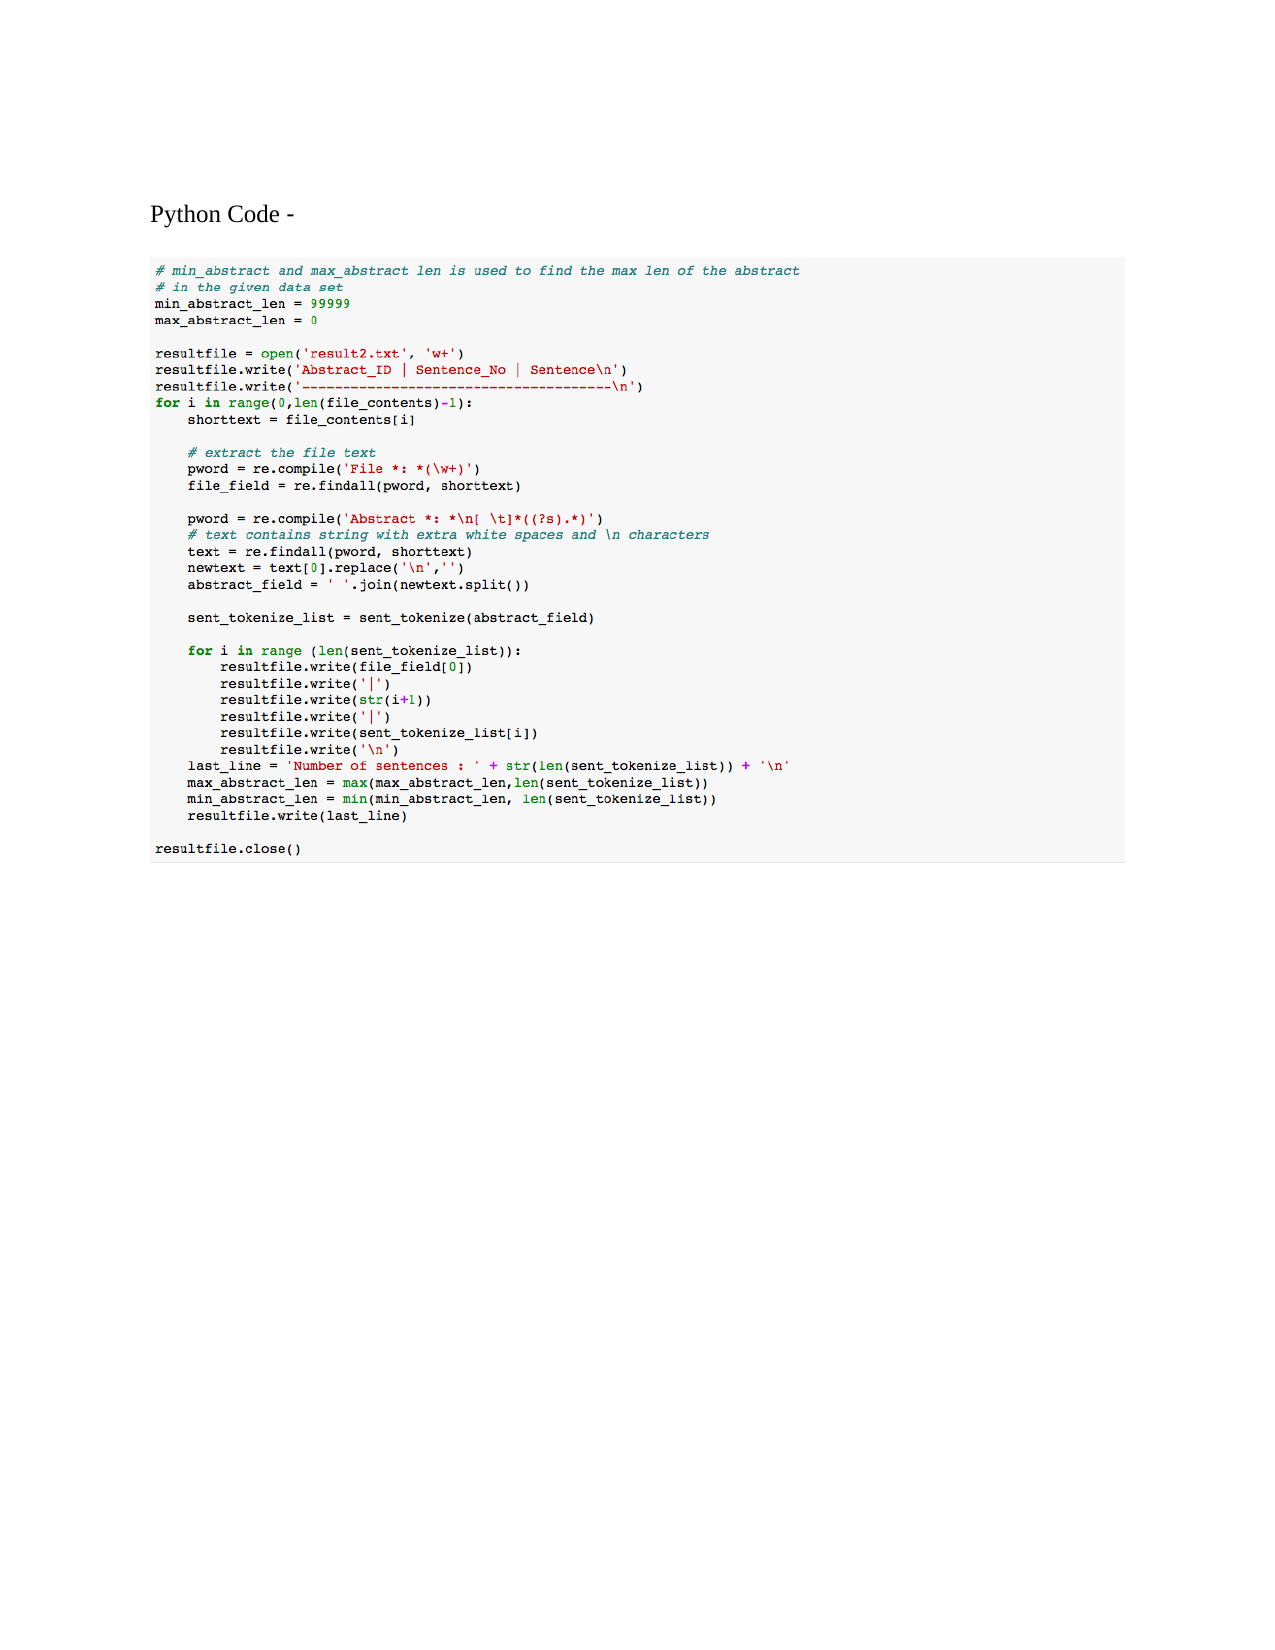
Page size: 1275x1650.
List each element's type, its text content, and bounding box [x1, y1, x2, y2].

text Python Code - [150, 199, 1125, 228]
picture [150, 257, 1125, 863]
